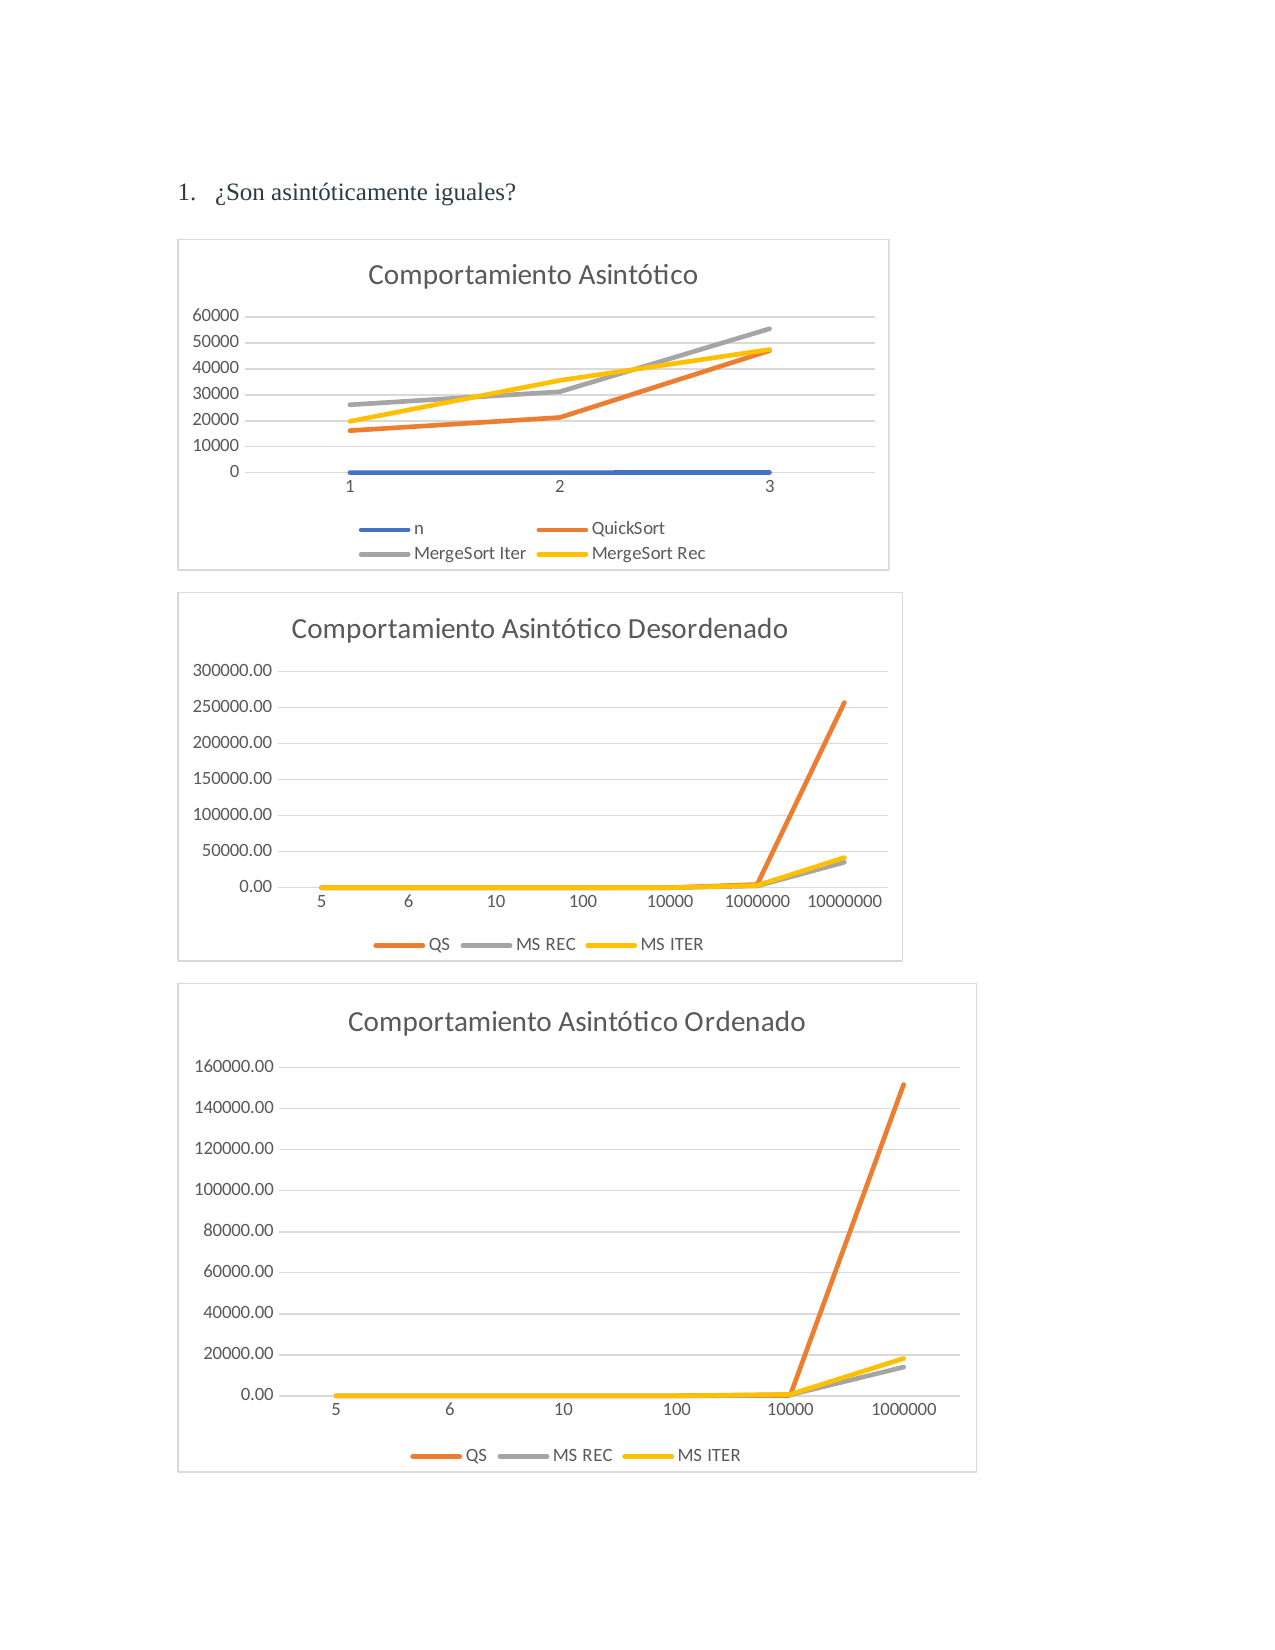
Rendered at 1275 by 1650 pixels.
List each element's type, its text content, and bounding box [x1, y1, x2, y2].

list ¿Son asintóticamente iguales? [177, 177, 1098, 206]
